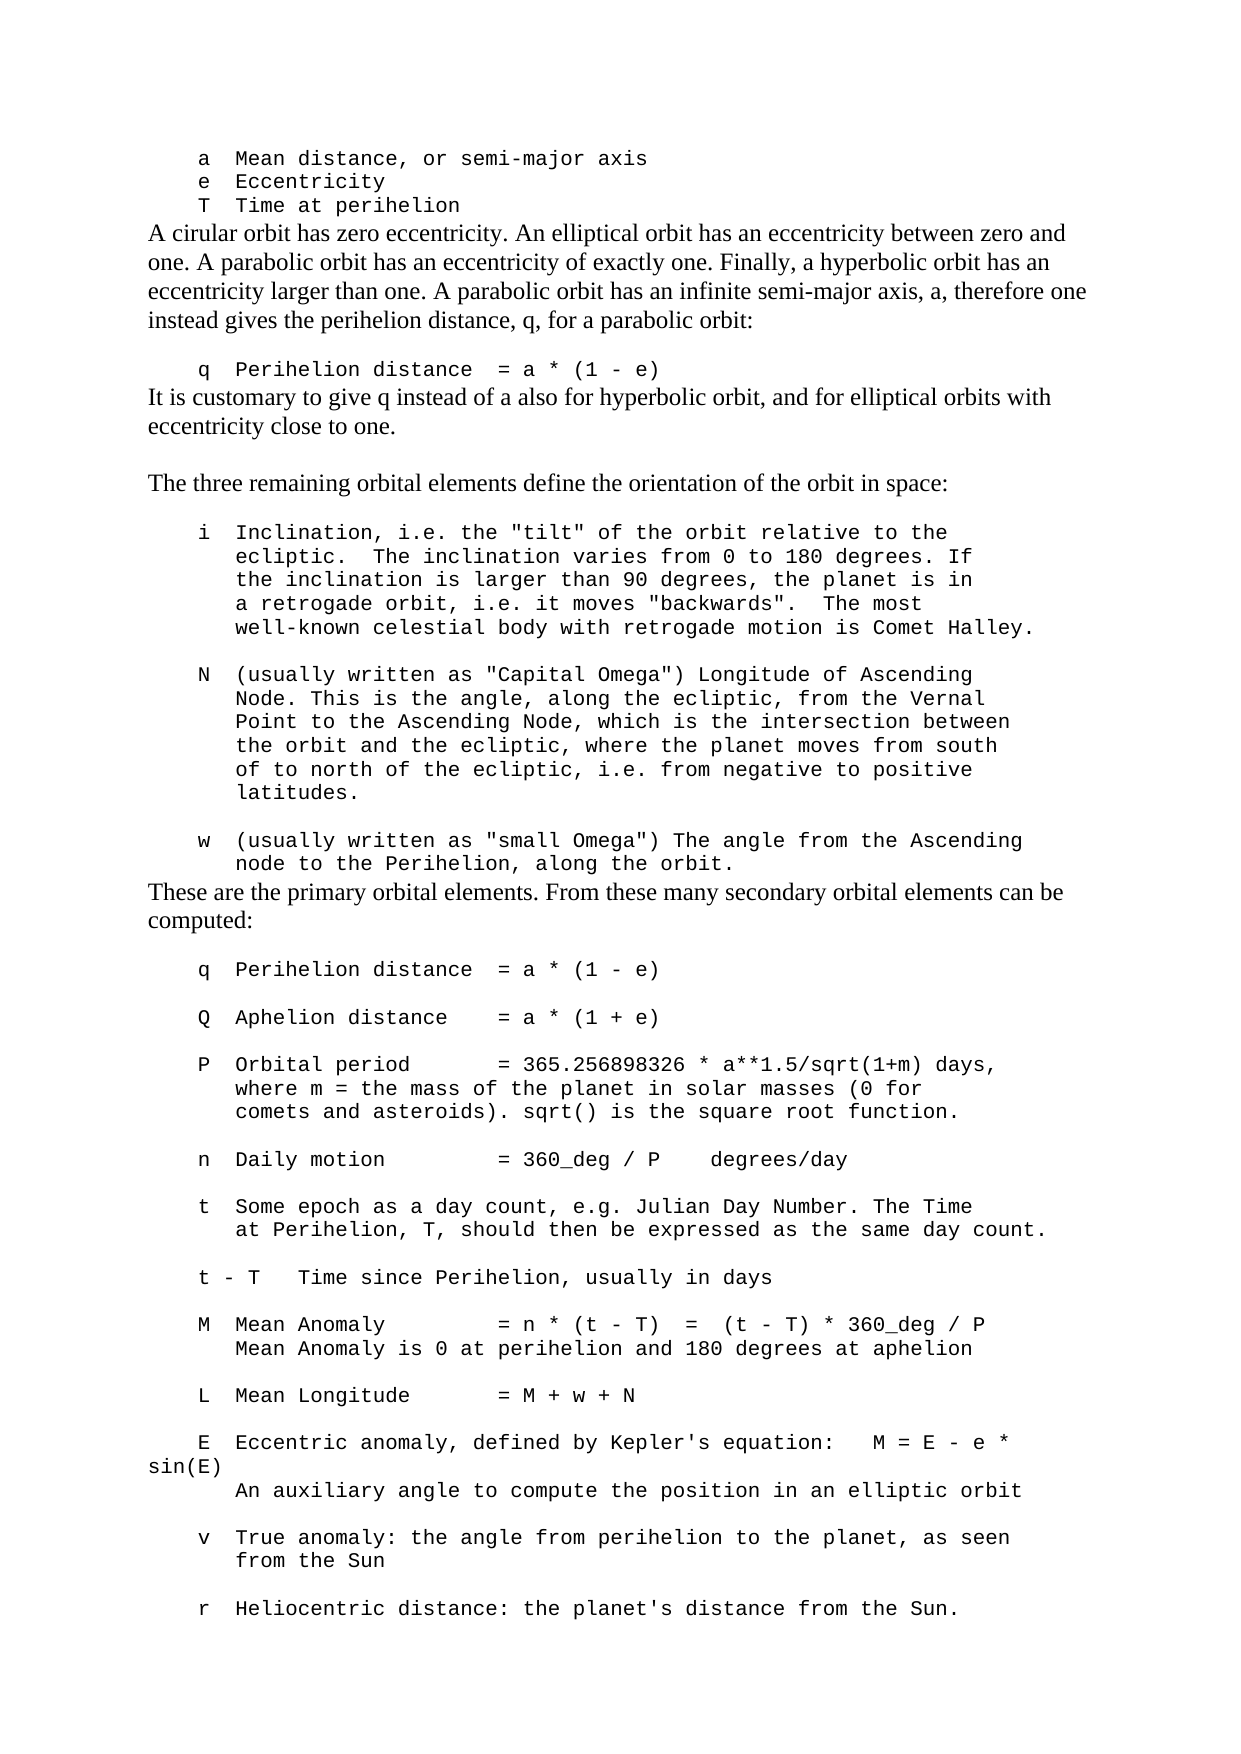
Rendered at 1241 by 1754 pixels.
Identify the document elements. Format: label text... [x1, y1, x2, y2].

text Mean Anomaly is 0 at perihelion and 180 degrees at aphelion [148, 1338, 1093, 1361]
text Point to the Ascending Node, which is the intersection between [148, 711, 1093, 735]
text q Perihelion distance = a * (1 - e) [148, 959, 1093, 983]
text of to north of the ecliptic, i.e. from negative to positive [148, 759, 1093, 782]
text M Mean Anomaly = n * (t - T) = (t - T) * 360_deg / P [148, 1314, 1093, 1338]
text It is customary to give q instead of a also for hyperbolic orbit, and for elliptical orbits with eccentricity close to one. The three remaining orbital elements define the orientation of the orbit in space: [148, 382, 1093, 497]
text n Daily motion = 360_deg / P degrees/day [148, 1148, 1093, 1172]
text at Perihelion, T, should then be expressed as the same day count. [148, 1219, 1093, 1243]
text These are the primary orbital elements. From these many secondary orbital elements can be computed: [148, 877, 1093, 934]
text well-known celestial body with retrogade motion is Comet Halley. [148, 617, 1093, 640]
text from the Sun [148, 1551, 1093, 1574]
text A cirular orbit has zero eccentricity. An elliptical orbit has an eccentricity between zero and one. A parabolic orbit has an eccentricity of exactly one. Finally, a hyperbolic orbit has an eccentricity larger than one. A parabolic orbit has an infinite semi-major axis, a, therefore one instead gives the perihelion distance, q, for a parabolic orbit: [148, 218, 1093, 333]
text where m = the mass of the planet in solar masses (0 for [148, 1078, 1093, 1101]
text E Eccentric anomaly, defined by Kepler's equation: M = E - e * sin(E) [148, 1432, 1093, 1479]
text node to the Perihelion, along the orbit. [148, 853, 1093, 877]
text N (usually written as "Capital Omega") Longitude of Ascending [148, 664, 1093, 688]
text i Inclination, i.e. the "tilt" of the orbit relative to the [148, 522, 1093, 546]
text Q Aphelion distance = a * (1 + e) [148, 1007, 1093, 1030]
text An auxiliary angle to compute the position in an elliptic orbit [148, 1479, 1093, 1503]
text T Time at perihelion [148, 195, 1093, 218]
text r Heliocentric distance: the planet's distance from the Sun. [148, 1598, 1093, 1621]
text q Perihelion distance = a * (1 - e) [148, 358, 1093, 382]
text t - T Time since Perihelion, usually in days [148, 1267, 1093, 1290]
text v True anomaly: the angle from perihelion to the planet, as seen [148, 1527, 1093, 1551]
text w (usually written as "small Omega") The angle from the Ascending [148, 829, 1093, 853]
text ecliptic. The inclination varies from 0 to 180 degrees. If [148, 546, 1093, 569]
text e Eccentricity [148, 171, 1093, 195]
text L Mean Longitude = M + w + N [148, 1385, 1093, 1409]
text a Mean distance, or semi-major axis [148, 148, 1093, 171]
text t Some epoch as a day count, e.g. Julian Day Number. The Time [148, 1196, 1093, 1219]
text P Orbital period = 365.256898326 * a**1.5/sqrt(1+m) days, [148, 1054, 1093, 1078]
text the orbit and the ecliptic, where the planet moves from south [148, 735, 1093, 759]
text a retrogade orbit, i.e. it moves "backwards". The most [148, 593, 1093, 617]
text latitudes. [148, 782, 1093, 806]
text comets and asteroids). sqrt() is the square root function. [148, 1101, 1093, 1125]
text the inclination is larger than 90 degrees, the planet is in [148, 569, 1093, 593]
text Node. This is the angle, along the ecliptic, from the Vernal [148, 688, 1093, 711]
